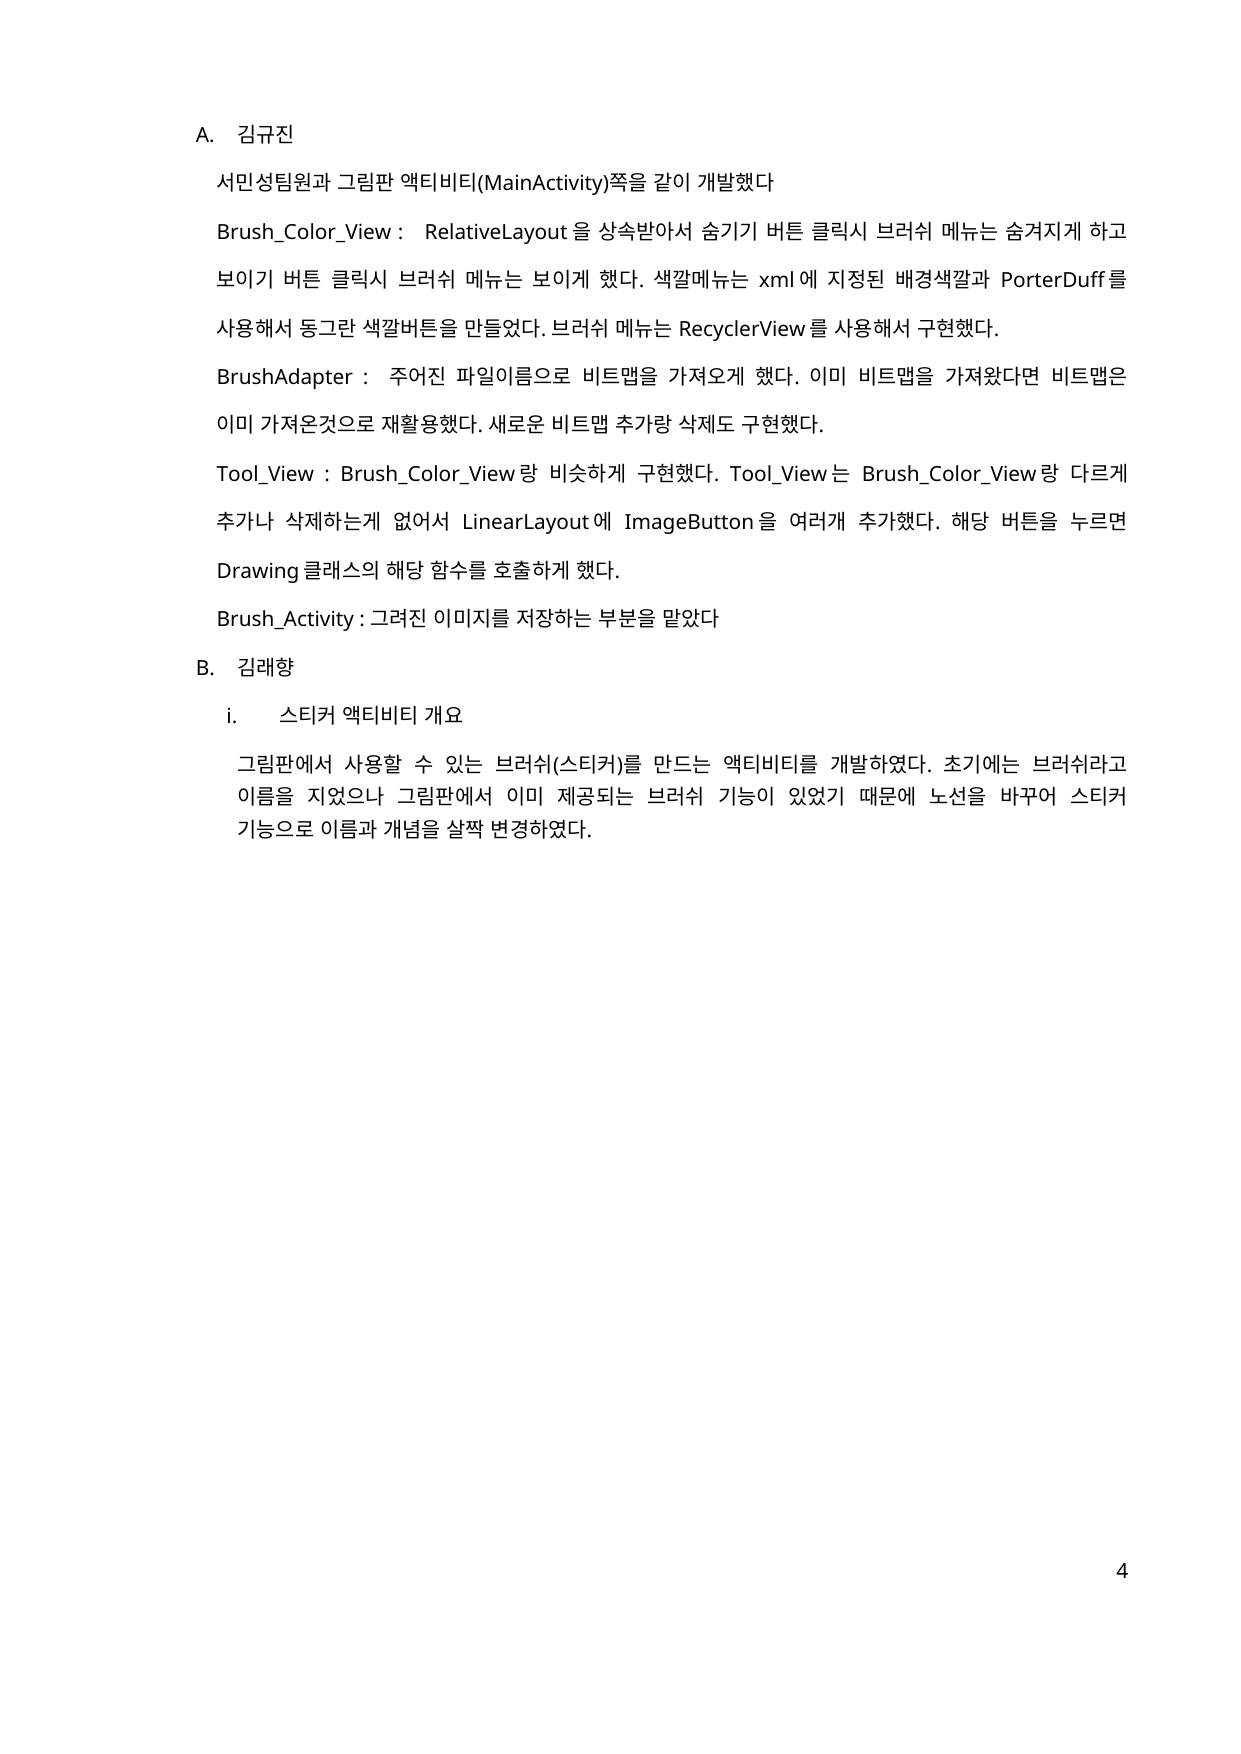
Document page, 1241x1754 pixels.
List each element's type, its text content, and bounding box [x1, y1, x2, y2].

list 스티커 액티비티 개요 [237, 699, 1128, 730]
text 서민성팀원과 그림판 액티비티(MainActivity)쪽을 같이 개발했다 [216, 167, 1128, 197]
text 그림판에서 사용할 수 있는 브러쉬(스티커)를 만드는 액티비티를 개발하였다. 초기에는 브러쉬라고 이름을 지었으나 그림판에서 이미 제공되는 브러쉬 기능이 있었기 때문에 노선을 바꾸어 스티커 기능으로 이름과 개념을 살짝 변경하였다. [237, 748, 1128, 843]
text Brush_Activity : 그려진 이미지를 저장하는 부분을 맡았다 [216, 602, 1128, 633]
text Tool_View : Brush_Color_View랑 비슷하게 구현했다. Tool_View는 Brush_Color_View랑 다르게 추가나 삭제하는게 없어서 LinearLayout에 ImageButton을 여러개 추가했다. 해당 버튼을 누르면 Drawing클래스의 해당 함수를 호출하게 했다. [216, 457, 1128, 584]
list 김규진 [196, 118, 1128, 148]
text BrushAdapter : 주어진 파일이름으로 비트맵을 가져오게 했다. 이미 비트맵을 가져왔다면 비트맵은 이미 가져온것으로 재활용했다. 새로운 비트맵 추가랑 삭제도 구현했다. [216, 360, 1128, 439]
list 김래향 [196, 651, 1128, 681]
text Brush_Color_View : RelativeLayout을 상속받아서 숨기기 버튼 클릭시 브러쉬 메뉴는 숨겨지게 하고 보이기 버튼 클릭시 브러쉬 메뉴는 보이게 했다. 색깔메뉴는 xml에 지정된 배경색깔과 PorterDuff를 사용해서 동그란 색깔버튼을 만들었다. 브러쉬 메뉴는 RecyclerView를 사용해서 구현했다. [216, 215, 1128, 342]
